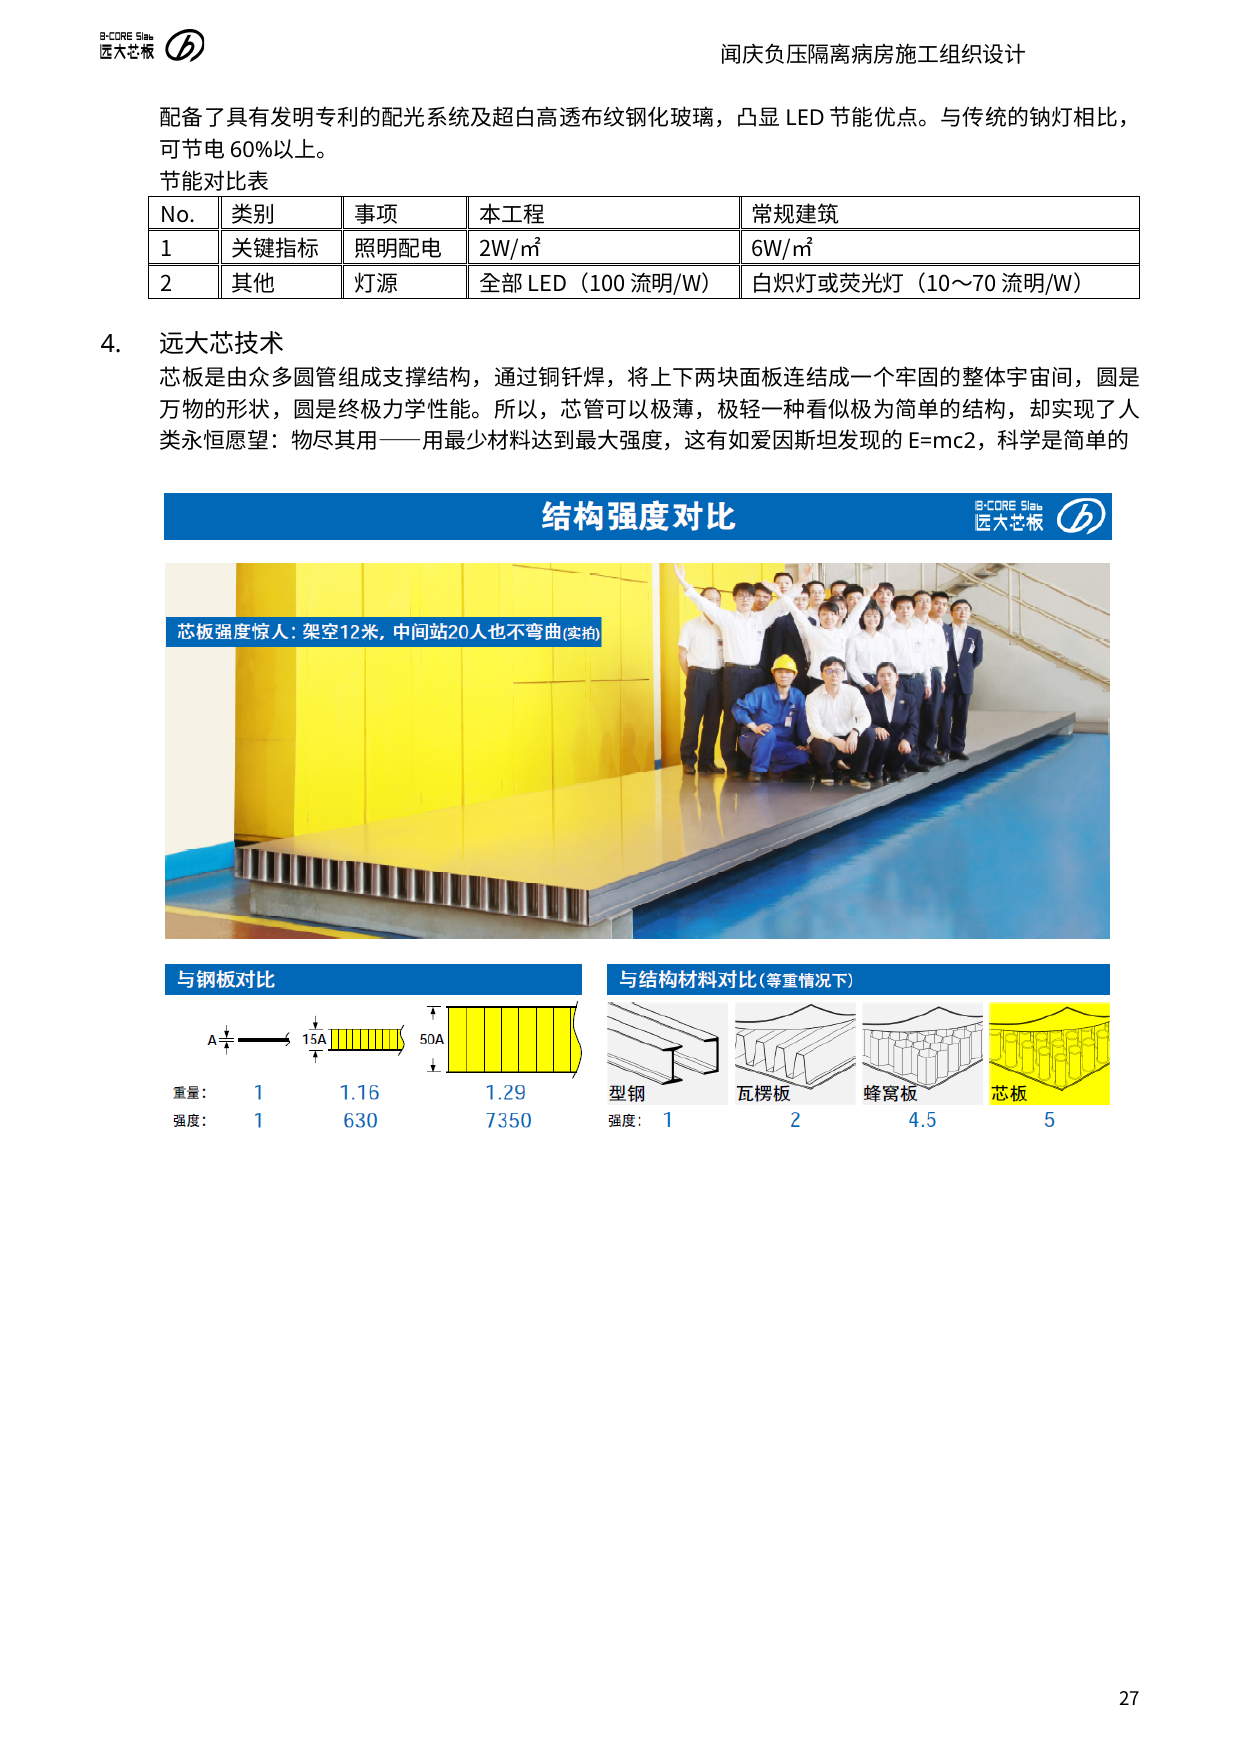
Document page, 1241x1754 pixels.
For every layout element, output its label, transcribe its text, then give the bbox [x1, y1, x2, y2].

table_cell 关键指标 [222, 231, 341, 263]
picture [159, 485, 1121, 1141]
table_cell 2 [149, 266, 218, 298]
table_cell 6W/㎡ [742, 231, 1139, 263]
table_cell 灯源 [344, 266, 466, 298]
table_header 本工程 [469, 197, 739, 228]
picture [100, 29, 205, 62]
table_cell 1 [149, 231, 218, 263]
table_cell 照明配电 [344, 231, 466, 263]
table_cell 白炽灯或荧光灯（10～70流明/W） [742, 266, 1139, 298]
list 远大芯技术 [100, 324, 1140, 360]
table_cell 2W/㎡ [469, 231, 739, 263]
table_header 常规建筑 [742, 197, 1139, 228]
table_cell 其他 [222, 266, 341, 298]
text 配备了具有发明专利的配光系统及超白高透布纹钢化玻璃，凸显LED节能优点。与传统的钠灯相比，可节电60%以上。 [159, 100, 1140, 164]
table_header No. [149, 197, 218, 228]
table_header 事项 [344, 197, 466, 228]
text 芯板是由众多圆管组成支撑结构，通过铜钎焊，将上下两块面板连结成一个牢固的整体宇宙间，圆是万物的形状，圆是终极力学性能。所以，芯管可以极薄，极轻一种看似极为简单的结构，却实现了人类永恒愿望：物尽其用——用最少材料达到最大强度，这有如爱因斯坦发现的E=mc2，科学是简单的 [159, 360, 1140, 455]
table_header 类别 [222, 197, 341, 228]
table_cell 全部LED（100流明/W） [469, 266, 739, 298]
text 节能对比表 [159, 164, 1140, 196]
